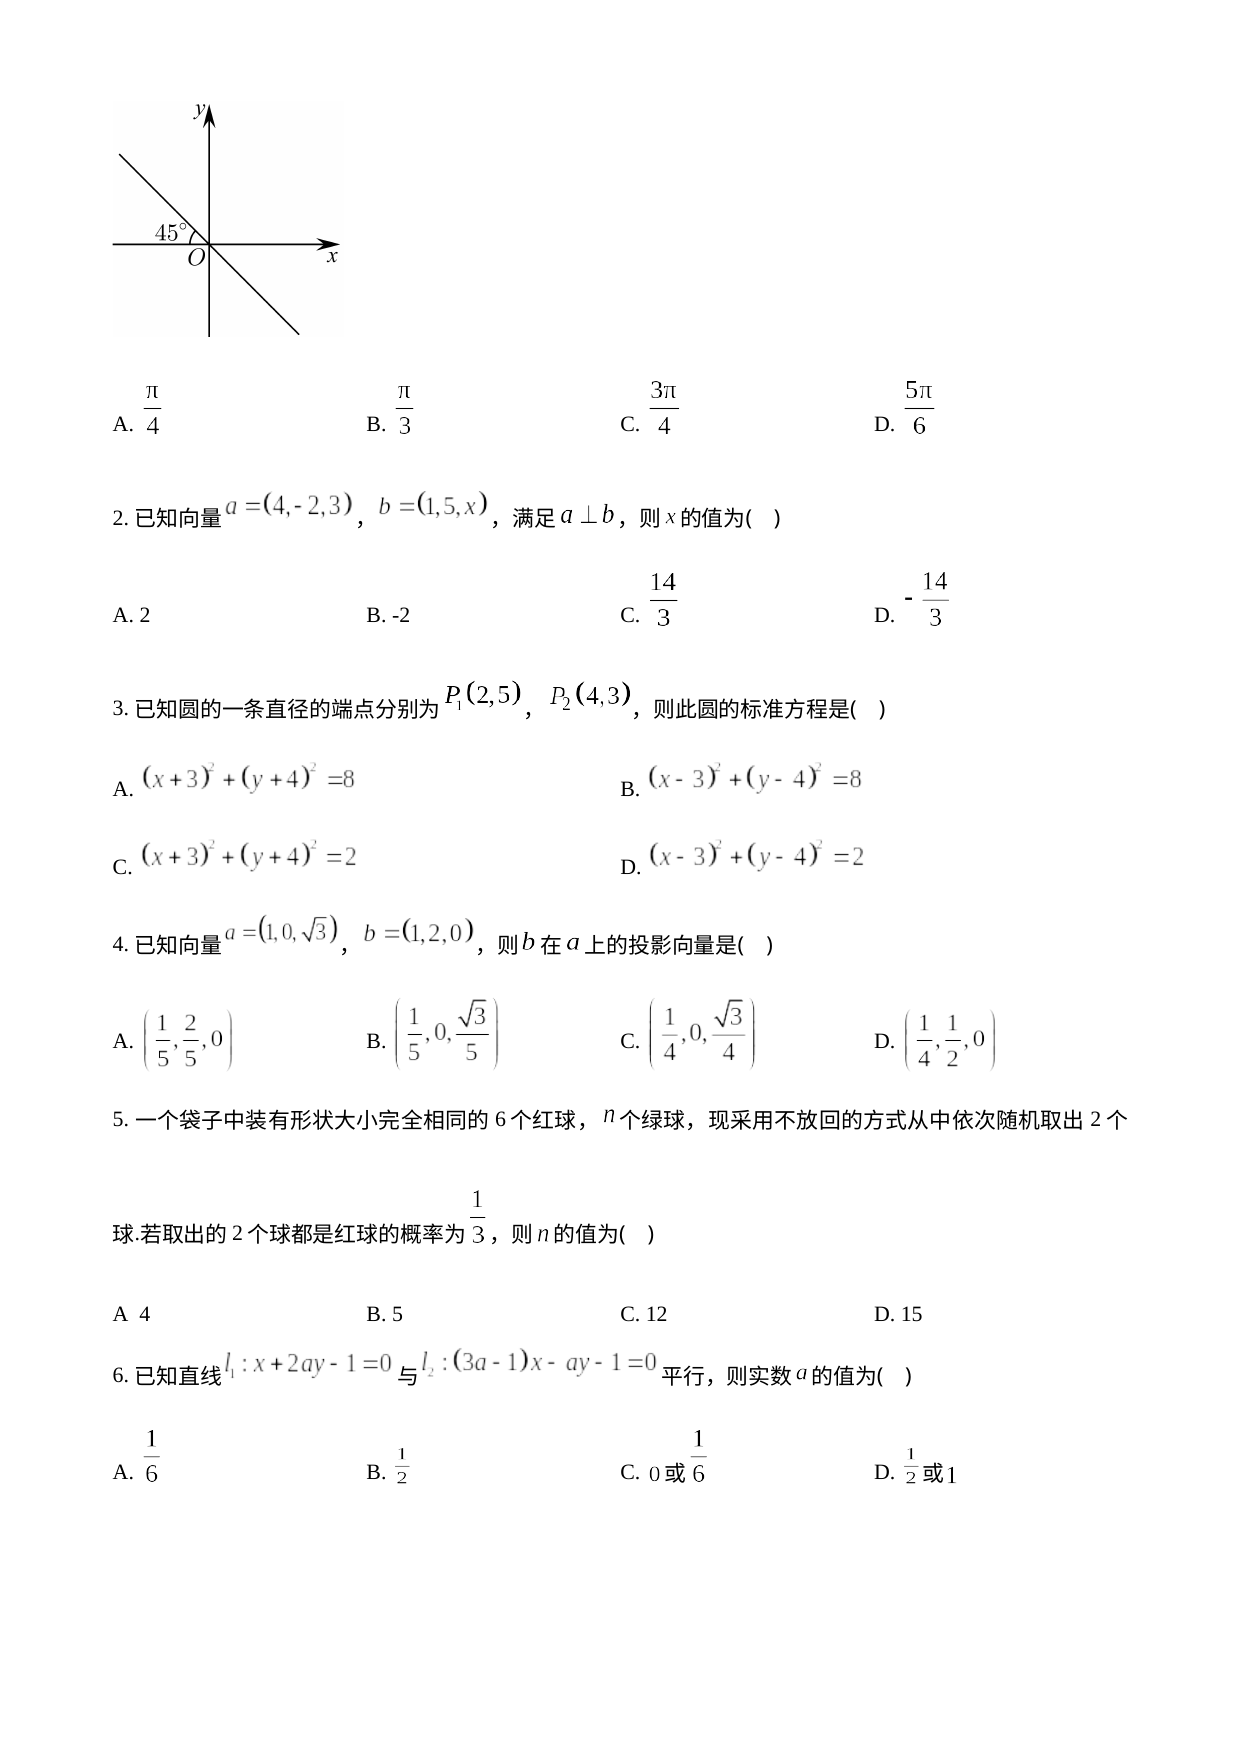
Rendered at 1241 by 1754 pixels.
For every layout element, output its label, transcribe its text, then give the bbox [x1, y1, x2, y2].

text 5. 一个袋子中装有形状大小完全相同的6个红球，个绿球，现采用不放回的方式从中依次随机取出2个球.若取出的2个球都是红球的概率为，则的值为( ) [112, 1102, 1128, 1281]
text A. B. C. 或 D. 或 [112, 1423, 1128, 1521]
text 6. 已知直线与平行，则实数的值为( ) [112, 1342, 1128, 1407]
text A. B. C. D. [112, 992, 1128, 1090]
text 2. 已知向量，，满足，则的值为( ) [112, 484, 1128, 549]
text A. 2 B. -2 C. D. [112, 565, 1128, 663]
picture [112, 101, 344, 337]
text A. B. C. D. [112, 374, 1128, 472]
text A 4 B. 5 C. 12 D. 15 [112, 1297, 1128, 1329]
text C. D. [112, 834, 1128, 899]
text 4. 已知向量，，则在上的投影向量是( ) [112, 912, 1128, 977]
text 3. 已知圆的一条直径的端点分别为，，则此圆的标准方程是( ) [112, 676, 1128, 741]
text A. B. [112, 756, 1128, 821]
